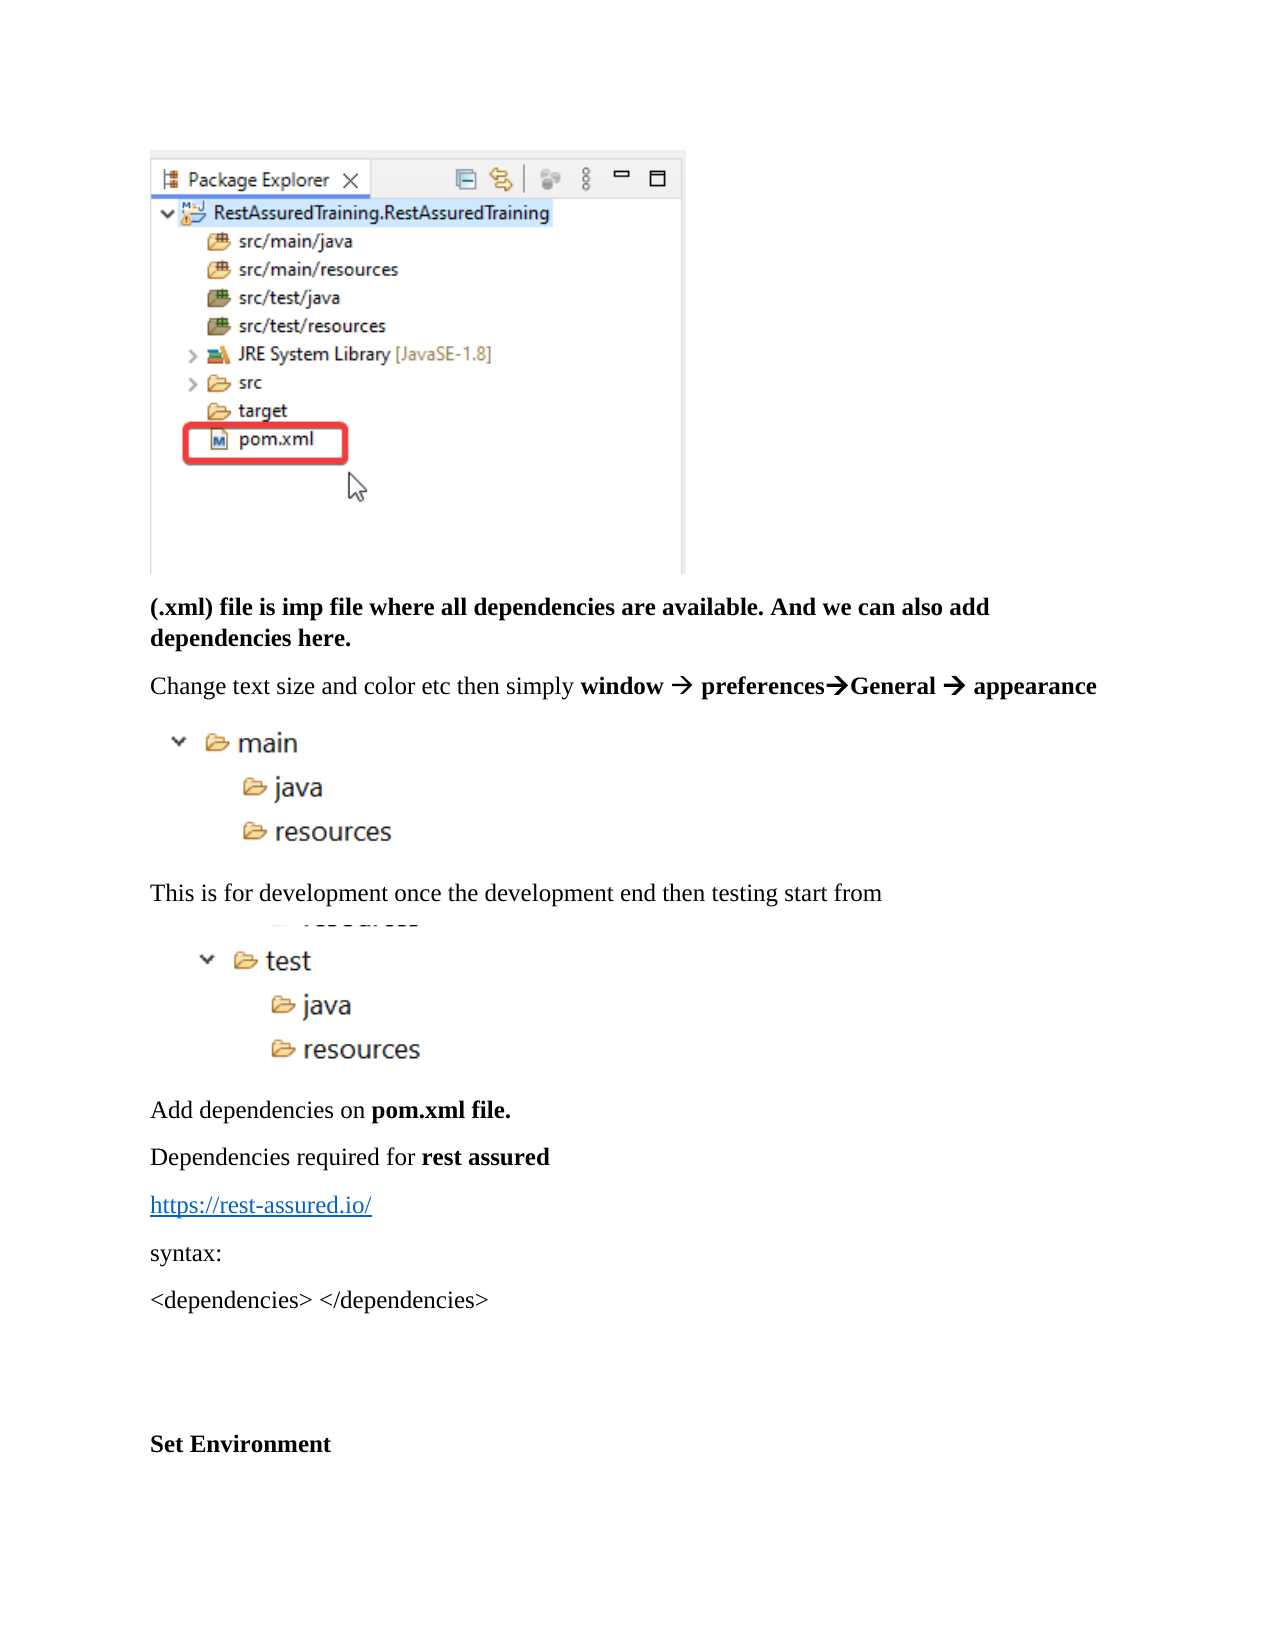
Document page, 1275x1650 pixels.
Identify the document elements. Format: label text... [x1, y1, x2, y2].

text <dependencies> </dependencies> [150, 1286, 1125, 1314]
picture [150, 718, 483, 860]
text Change text size and color etc then simply window preferencesGeneral appearance [150, 671, 1125, 700]
picture [150, 150, 686, 574]
text Set Environment [150, 1429, 1125, 1457]
text Add dependencies on pom.xml file. [150, 1095, 1125, 1123]
text Dependencies required for rest assured [150, 1142, 1125, 1171]
picture [150, 925, 564, 1076]
text https://rest-assured.io/ [150, 1190, 1125, 1219]
text (.xml) file is imp file where all dependencies are available. And we can also add dependencies here. [150, 592, 1125, 652]
text syntax: [150, 1238, 1125, 1267]
text This is for development once the development end then testing start from [150, 878, 1125, 907]
